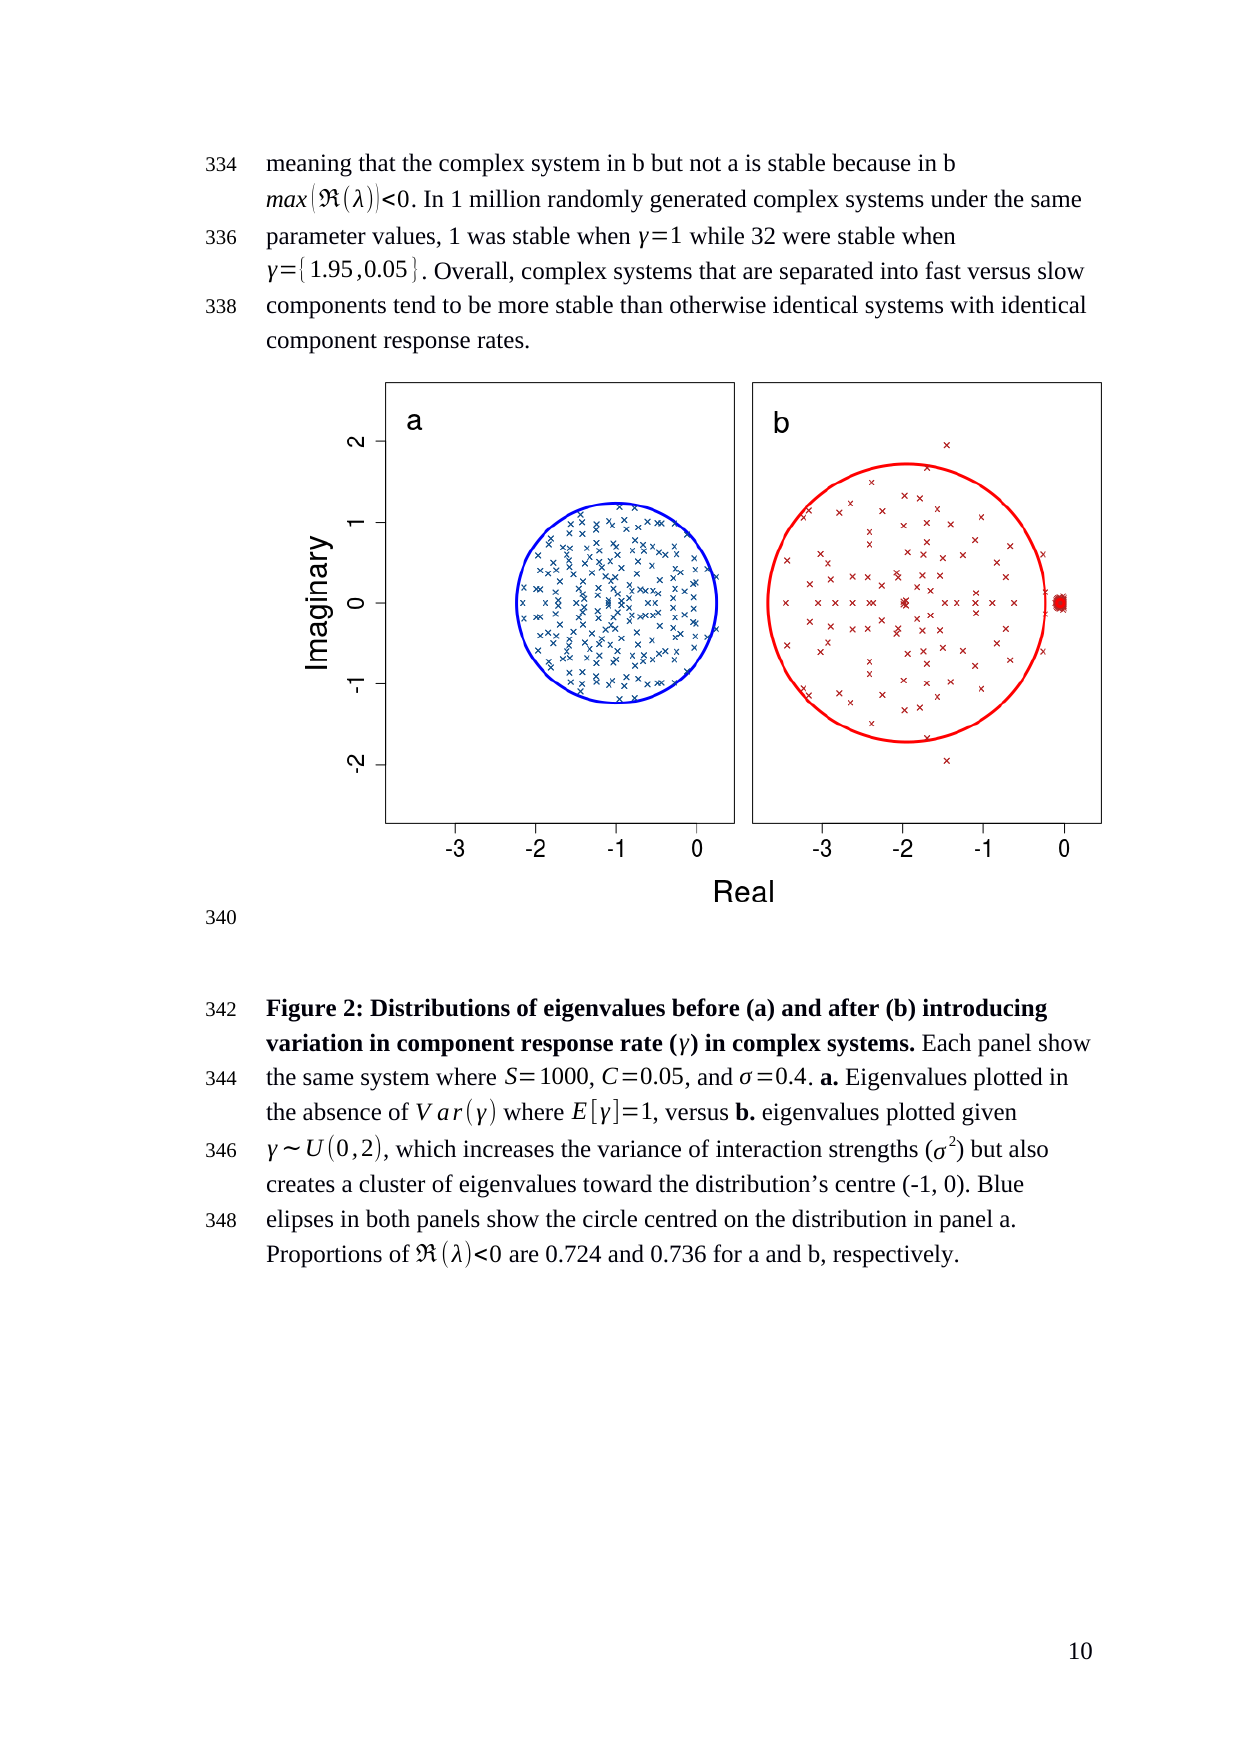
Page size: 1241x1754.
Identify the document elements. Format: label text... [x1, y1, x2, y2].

picture [284, 374, 1110, 924]
text Figure 2: Distributions of eigenvalues before (a) and after (b) introducing variation in component response rate () in complex systems. Each panel show the same system where , , and . a. Eigenvalues plotted in the absence of where , versus b. eigenvalues plotted given , which increases the variance of interaction strengths () but also creates a cluster of eigenvalues toward the distribution’s centre (-1, 0). Blue elipses in both panels show the circle centred on the distribution in panel a. Proportions of are 0.724 and 0.736 for a and b, respectively. [266, 993, 1092, 1268]
